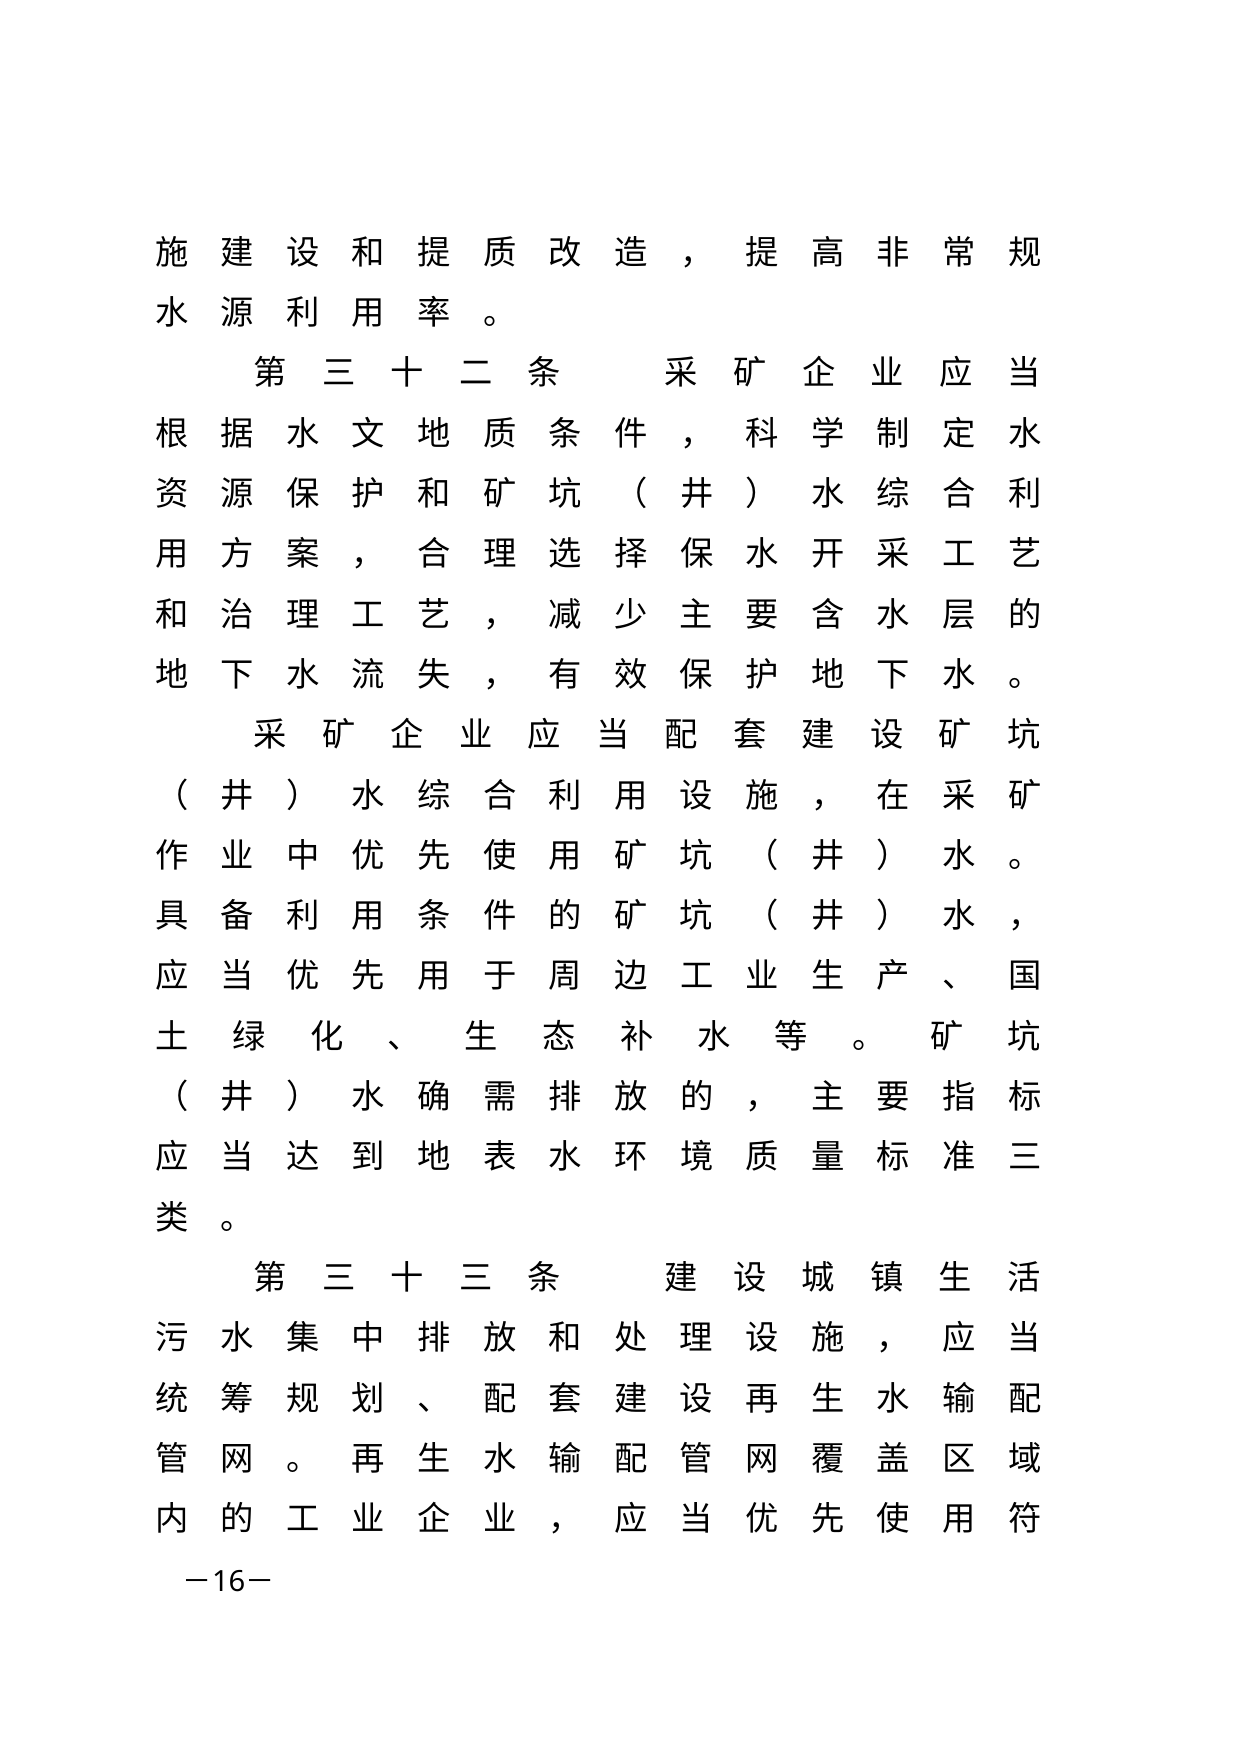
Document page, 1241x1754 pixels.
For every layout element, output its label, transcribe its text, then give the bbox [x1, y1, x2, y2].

text 第三十二条 采矿企业应当根据水文地质条件，科学制定水资源保护和矿坑（井）水综合利用方案，合理选择保水开采工艺和治理工艺，减少主要含水层的地下水流失，有效保护地下水。 [155, 340, 1073, 702]
text 采矿企业应当配套建设矿坑（井）水综合利用设施，在采矿作业中优先使用矿坑（井）水。具备利用条件的矿坑（井）水，应当优先用于周边工业生产、国土绿化、生态补水等。矿坑（井）水确需排放的，主要指标应当达到地表水环境质量标准三类。 [155, 702, 1073, 1245]
text 第三十一条 县级以上人民政府应当将矿坑（井）水、再生水、集蓄雨水等非常规水源纳入水资源供需平衡分析与配置体系，统筹推进非常规水源配置利用设施建设和提质改造，提高非常规水源利用率。 [155, 219, 1073, 340]
text 第三十三条 建设城镇生活污水集中排放和处理设施，应当统筹规划、配套建设再生水输配管网。再生水输配管网覆盖区域内的工业企业，应当优先使用符合水质要求的再生水。 [155, 1245, 1073, 1546]
